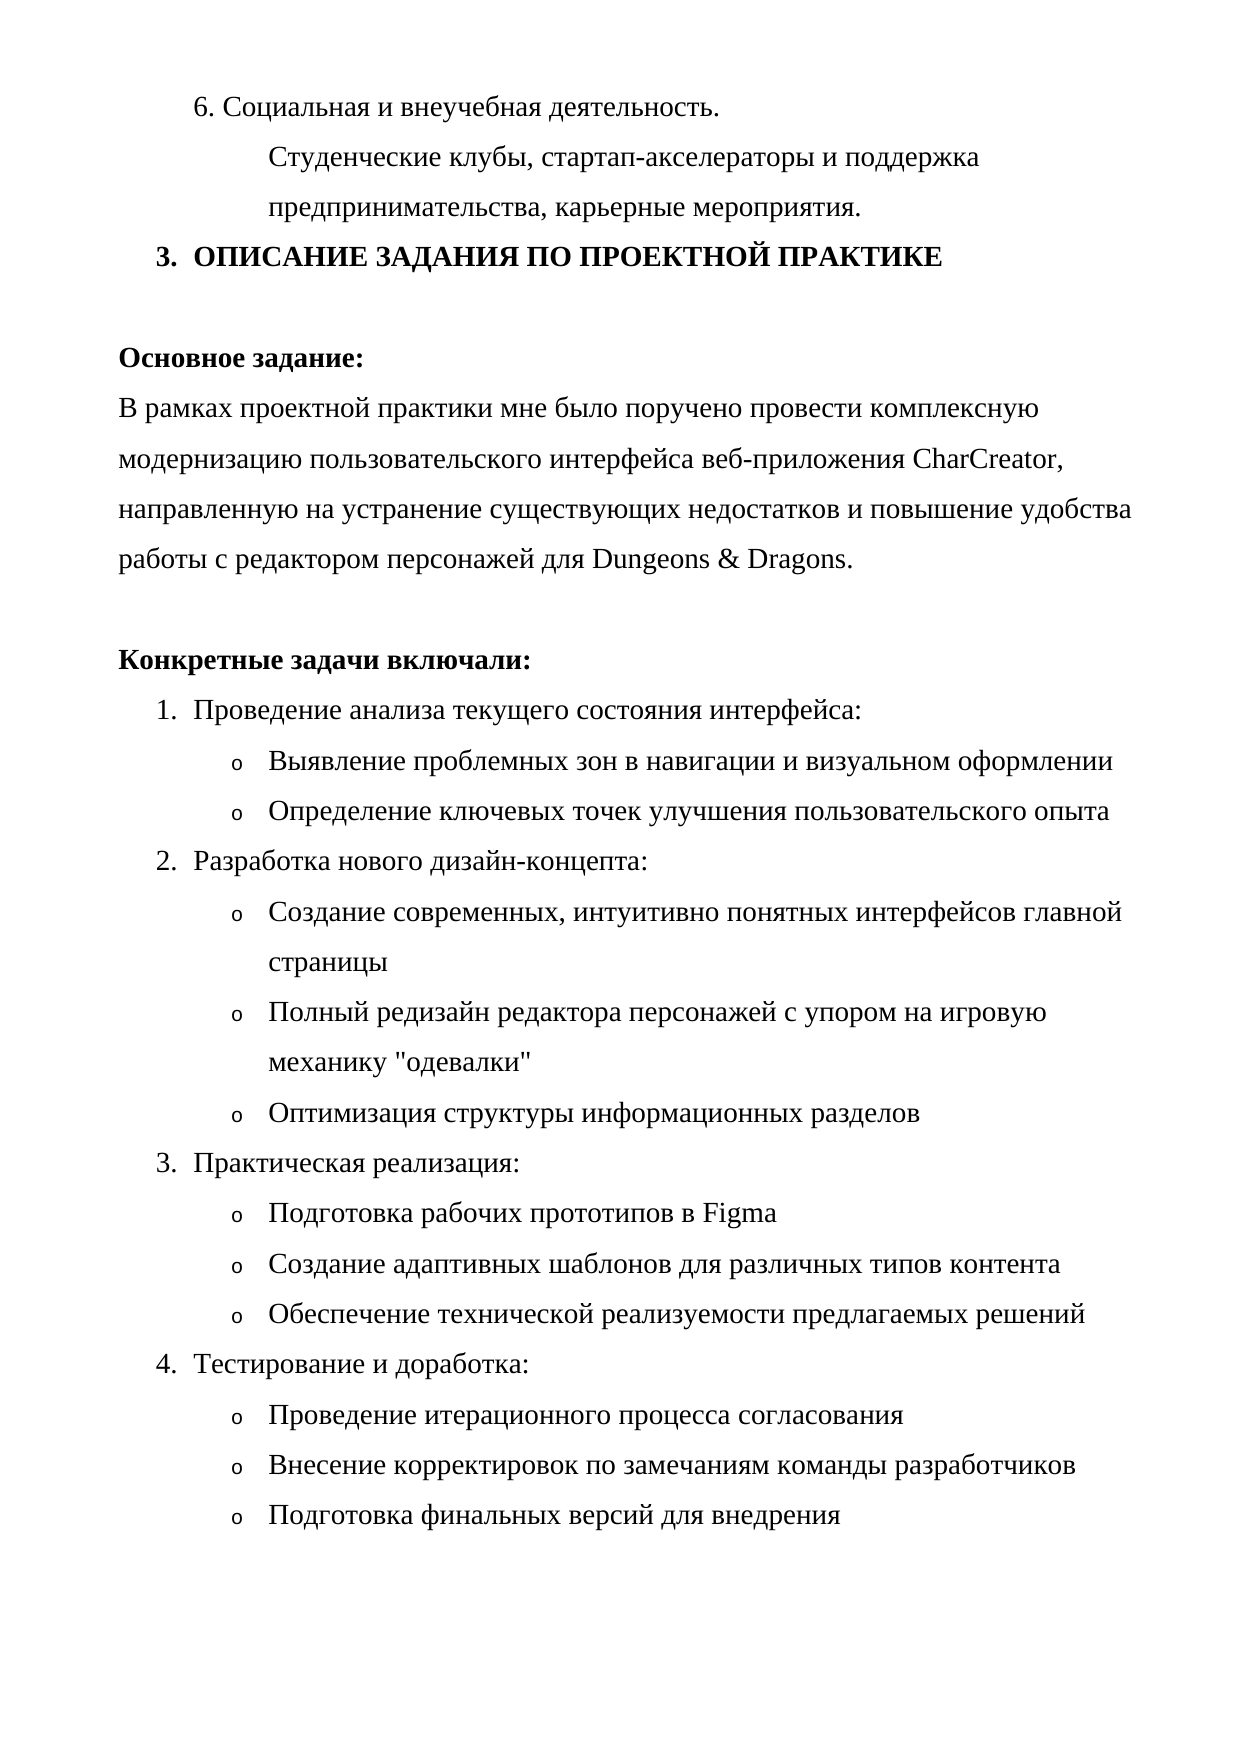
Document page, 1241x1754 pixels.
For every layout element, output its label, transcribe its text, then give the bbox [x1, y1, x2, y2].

list Подготовка финальных версий для внедрения [231, 1497, 1152, 1531]
text Студенческие клубы, стартап-акселераторы и поддержка предпринимательства, карьерные мероприятия. [268, 139, 1152, 223]
text Основное задание: В рамках проектной практики мне было поручено провести комплексную модернизацию пользовательского интерфейса веб-приложения CharCreator, направленную на устранение существующих недостатков и повышение удобства работы с редактором персонажей для Dungeons & Dragons. [118, 340, 1152, 575]
list Тестирование и доработка: [156, 1346, 1152, 1380]
list Полный редизайн редактора персонажей с упором на игровую механику "одевалки" [231, 994, 1152, 1078]
list ОПИСАНИЕ ЗАДАНИЯ ПО ПРОЕКТНОЙ ПРАКТИКЕ [156, 239, 1152, 273]
list Определение ключевых точек улучшения пользовательского опыта [231, 793, 1152, 827]
list Практическая реализация: [156, 1145, 1152, 1179]
list Внесение корректировок по замечаниям команды разработчиков [231, 1447, 1152, 1481]
list Проведение анализа текущего состояния интерфейса: [156, 692, 1152, 726]
text 6. Социальная и внеучебная деятельность. [118, 89, 1152, 122]
list Подготовка рабочих прототипов в Figma [231, 1196, 1152, 1229]
list Создание адаптивных шаблонов для различных типов контента [231, 1246, 1152, 1279]
list Проведение итерационного процесса согласования [231, 1397, 1152, 1430]
list Обеспечение технической реализуемости предлагаемых решений [231, 1296, 1152, 1330]
list Выявление проблемных зон в навигации и визуальном оформлении [231, 743, 1152, 776]
text Конкретные задачи включали: [118, 642, 1152, 676]
list Создание современных, интуитивно понятных интерфейсов главной страницы [231, 894, 1152, 977]
list Разработка нового дизайн-концепта: [156, 843, 1152, 877]
list Оптимизация структуры информационных разделов [231, 1095, 1152, 1128]
